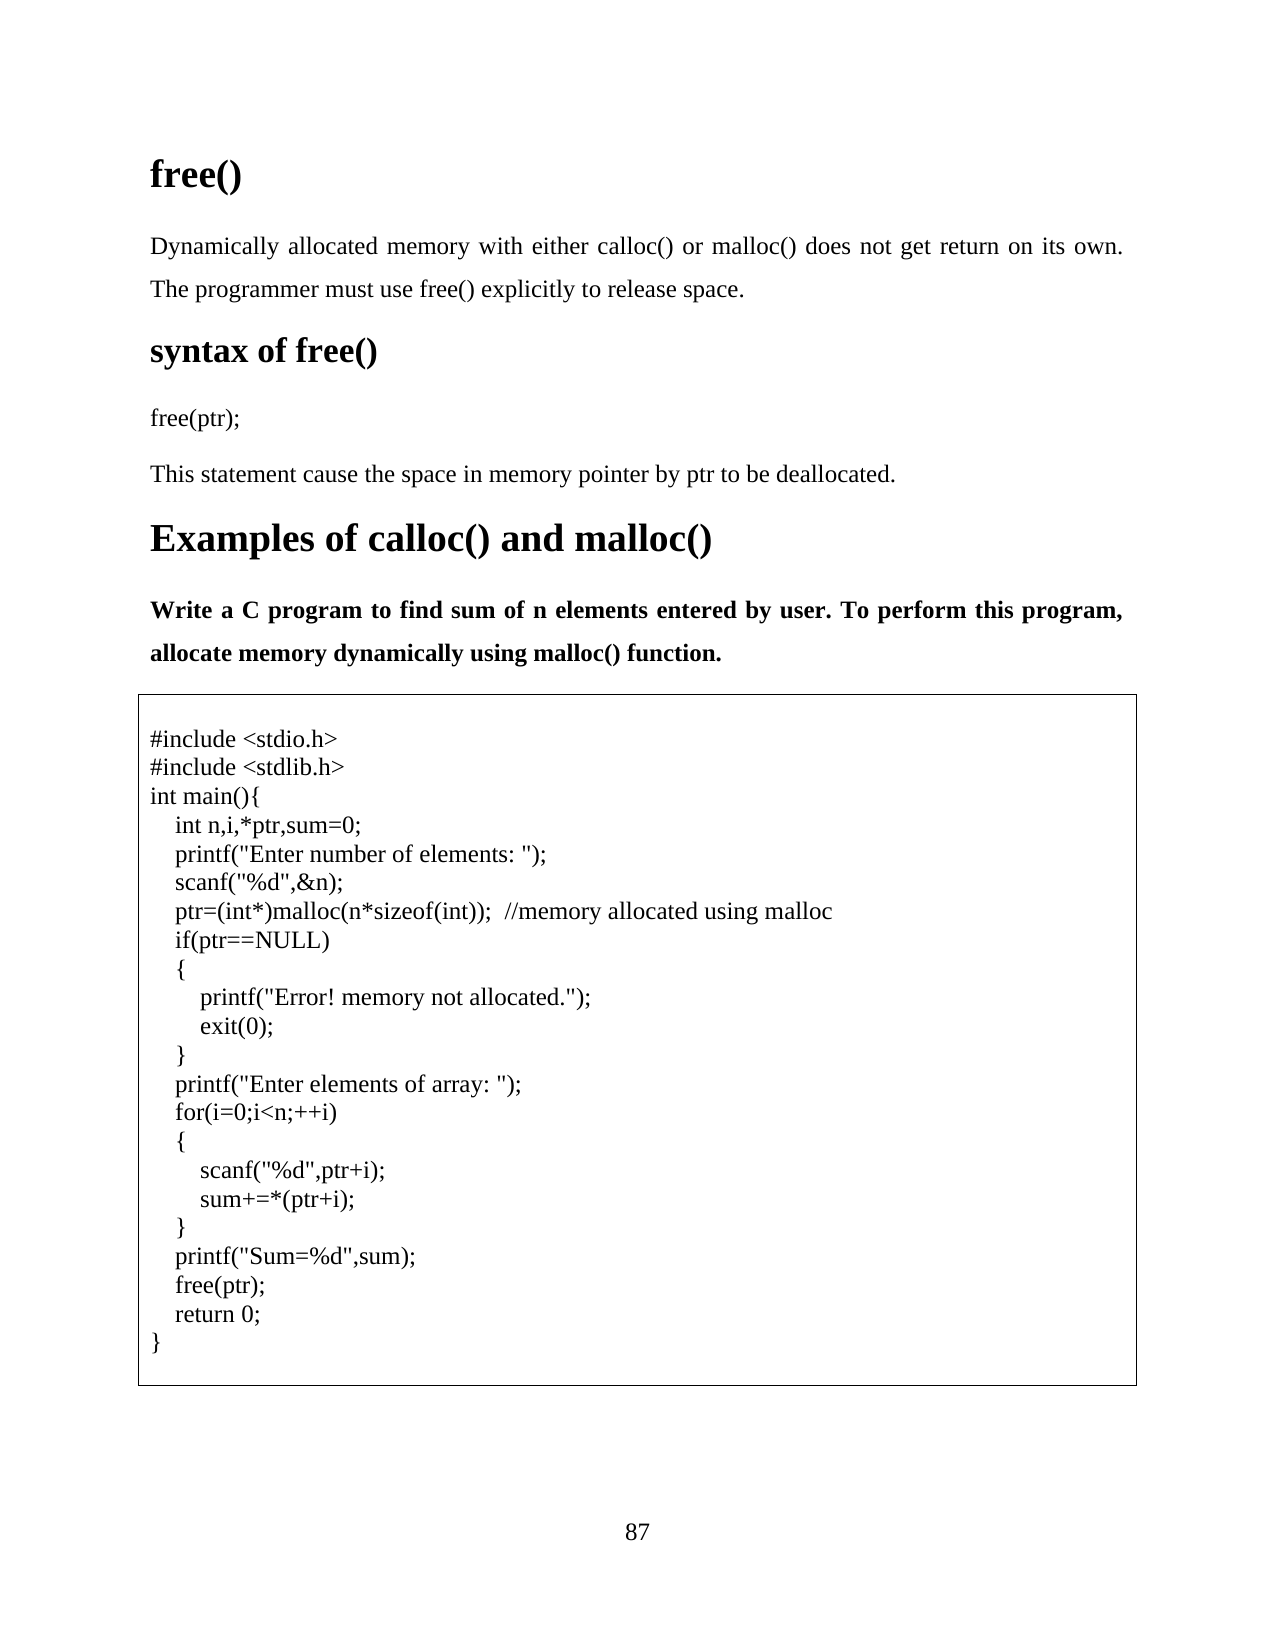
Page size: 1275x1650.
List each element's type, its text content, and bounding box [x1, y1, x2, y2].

text free() [150, 150, 1125, 196]
text syntax of free() [150, 329, 1125, 370]
text Examples of calloc() and malloc() [150, 514, 1125, 560]
text Write a C program to find sum of n elements entered by user. To perform this program, allocate memory dynamically using malloc() function. [150, 595, 1125, 667]
text This statement cause the space in memory pointer by ptr to be deallocated. [150, 459, 1125, 488]
text free(ptr); [150, 403, 1125, 432]
text Dynamically allocated memory with either calloc() or malloc() does not get return on its own. The programmer must use free() explicitly to release space. [150, 231, 1125, 303]
table_header #include <stdio.h> #include <stdlib.h> int main(){ int n,i,*ptr,sum=0; printf("Enter number of elements: "); scanf("%d",&n); ptr=(int*)malloc(n*sizeof(int)); //memory allocated using malloc if(ptr==NULL) { printf("Error! memory not allocated."); exit(0); } printf("Enter elements of array: "); for(i=0;i<n;++i) { scanf("%d",ptr+i); sum+=*(ptr+i); } printf("Sum=%d",sum); free(ptr); return 0; } [139, 695, 1136, 1385]
